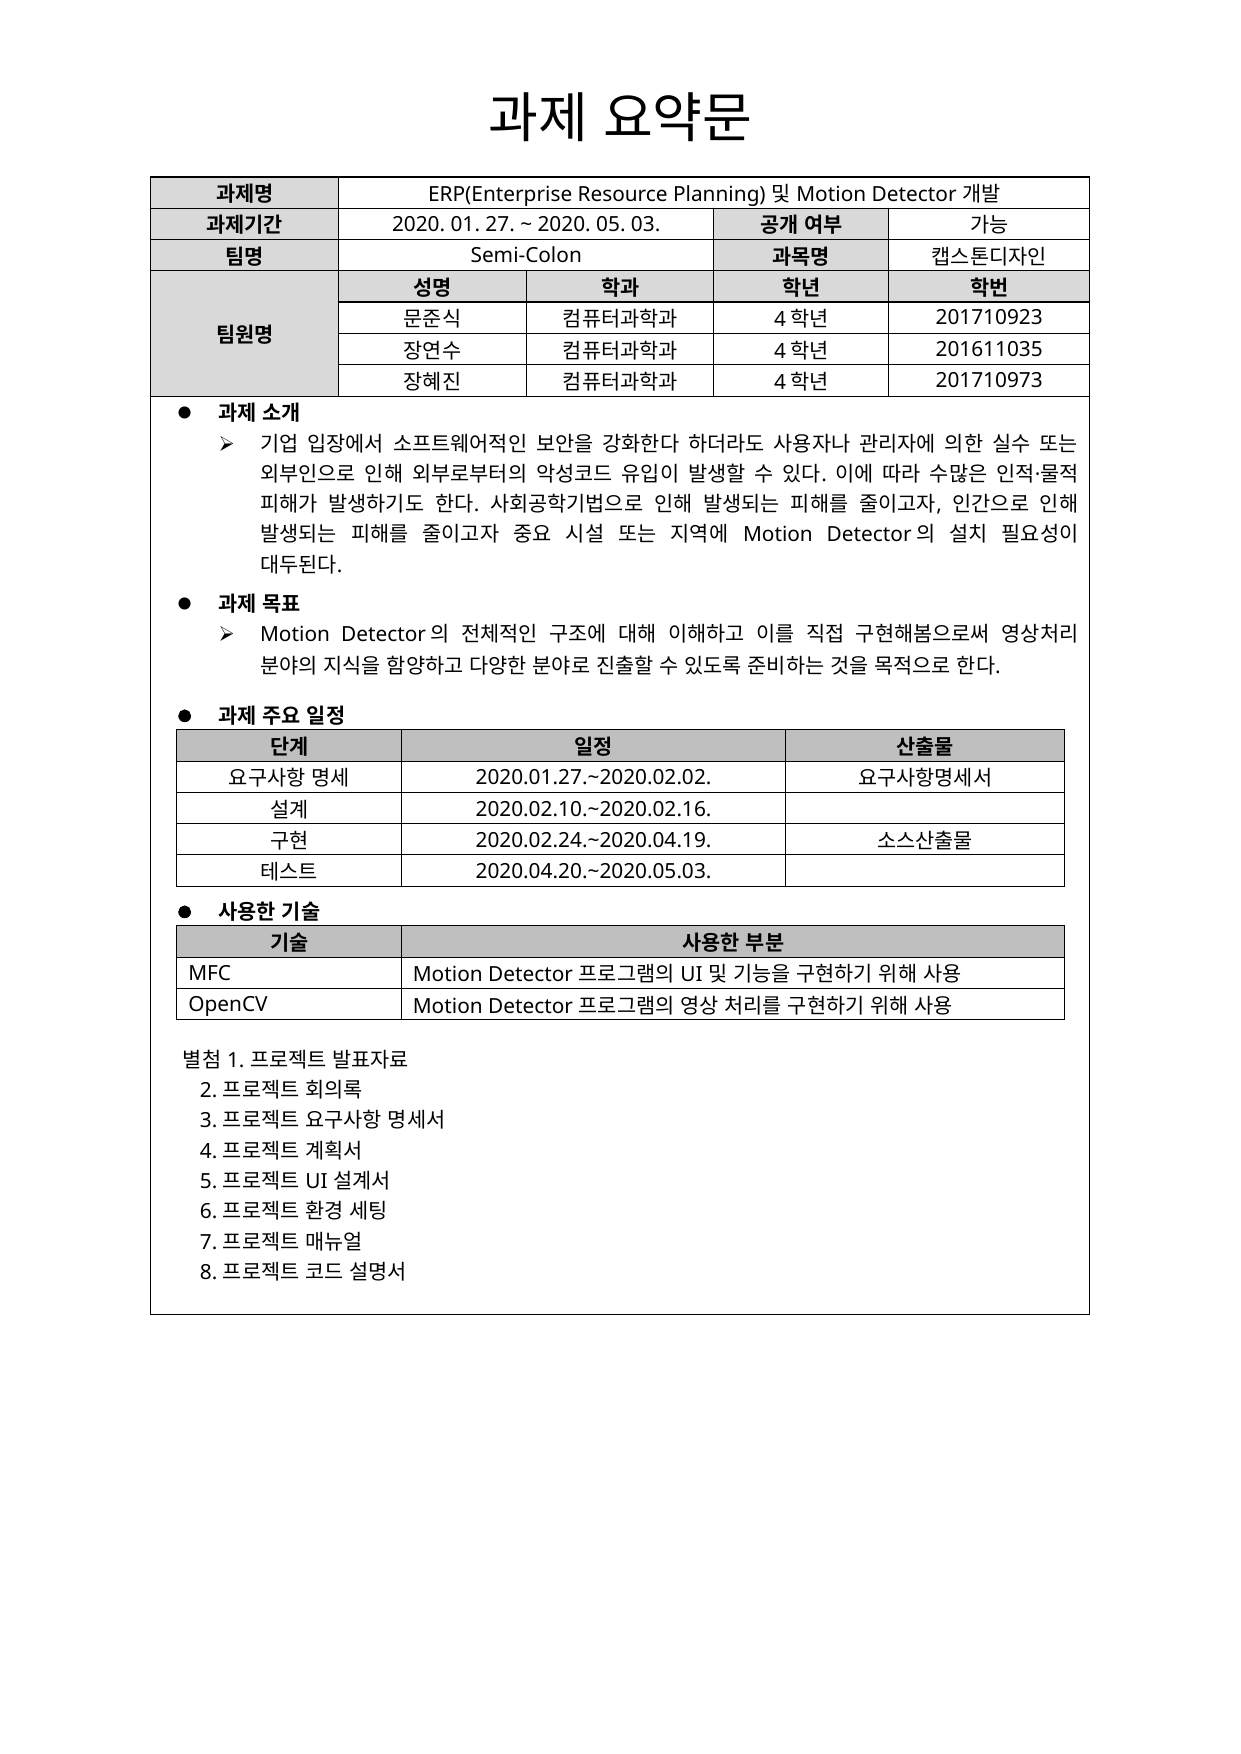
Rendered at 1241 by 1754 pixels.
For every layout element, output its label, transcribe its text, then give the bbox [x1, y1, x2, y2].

table_cell 학과 [527, 271, 713, 301]
table_cell 컴퓨터과학과 [527, 303, 713, 333]
table_cell 캡스톤디자인 [889, 240, 1089, 270]
table_cell 문준식 [339, 303, 526, 333]
table_cell 공개 여부 [714, 209, 888, 239]
table_cell 4학년 [714, 303, 888, 333]
table_cell 과제 소개 기업 입장에서 소프트웨어적인 보안을 강화한다 하더라도 사용자나 관리자에 의한 실수 또는 외부인으로 인해 외부로부터의 악성코드 유입이 발생할 수 있다. 이에 따라 수많은 인적·물적 피해가 발생하기도 한다. 사회공학기법으로 인해 발생되는 피해를 줄이고자, 인간으로 인해 발생되는 피해를 줄이고자 중요 시설 또는 지역에 Motion Detector의 설치 필요성이 대두된다. 과제 목표 Motion Detector의 전체적인 구조에 대해 이해하고 이를 직접 구현해봄으로써 영상처리 분야의 지식을 함양하고 다양한 분야로 진출할 수 있도록 준비하는 것을 목적으로 한다. 과제 주요 일정 사용한 기술 별첨 1. 프로젝트 발표자료 2. 프로젝트 회의록 3. 프로젝트 요구사항 명세서 4. 프로젝트 계획서 5. 프로젝트 UI 설계서 6. 프로젝트 환경 세팅 7. 프로젝트 매뉴얼 8. 프로젝트 코드 설명서 [151, 397, 1089, 1314]
table_cell 201611035 [889, 334, 1089, 364]
table_cell 4학년 [714, 334, 888, 364]
table_cell 2020. 01. 27. ~ 2020. 05. 03. [339, 209, 713, 239]
table_cell 컴퓨터과학과 [527, 365, 713, 396]
table_cell 장연수 [339, 334, 526, 364]
table_header ERP(Enterprise Resource Planning) 및 Motion Detector 개발 [339, 178, 1089, 208]
table_cell 장혜진 [339, 365, 526, 396]
table_cell 201710973 [889, 365, 1089, 396]
table_cell Semi-Colon [339, 240, 713, 270]
table_cell 컴퓨터과학과 [527, 334, 713, 364]
text 과제 요약문 [75, 75, 1165, 153]
table_cell 201710923 [889, 303, 1089, 333]
table_cell 성명 [339, 271, 526, 301]
table_cell 학번 [889, 271, 1089, 301]
table_cell 학년 [714, 271, 888, 301]
table_cell 과목명 [714, 240, 888, 270]
table_cell 팀원명 [151, 271, 338, 396]
table_cell 팀명 [151, 240, 338, 270]
table_cell 가능 [889, 209, 1089, 239]
table_cell 과제기간 [151, 209, 338, 239]
table_header 과제명 [151, 178, 338, 208]
table_cell 4학년 [714, 365, 888, 396]
